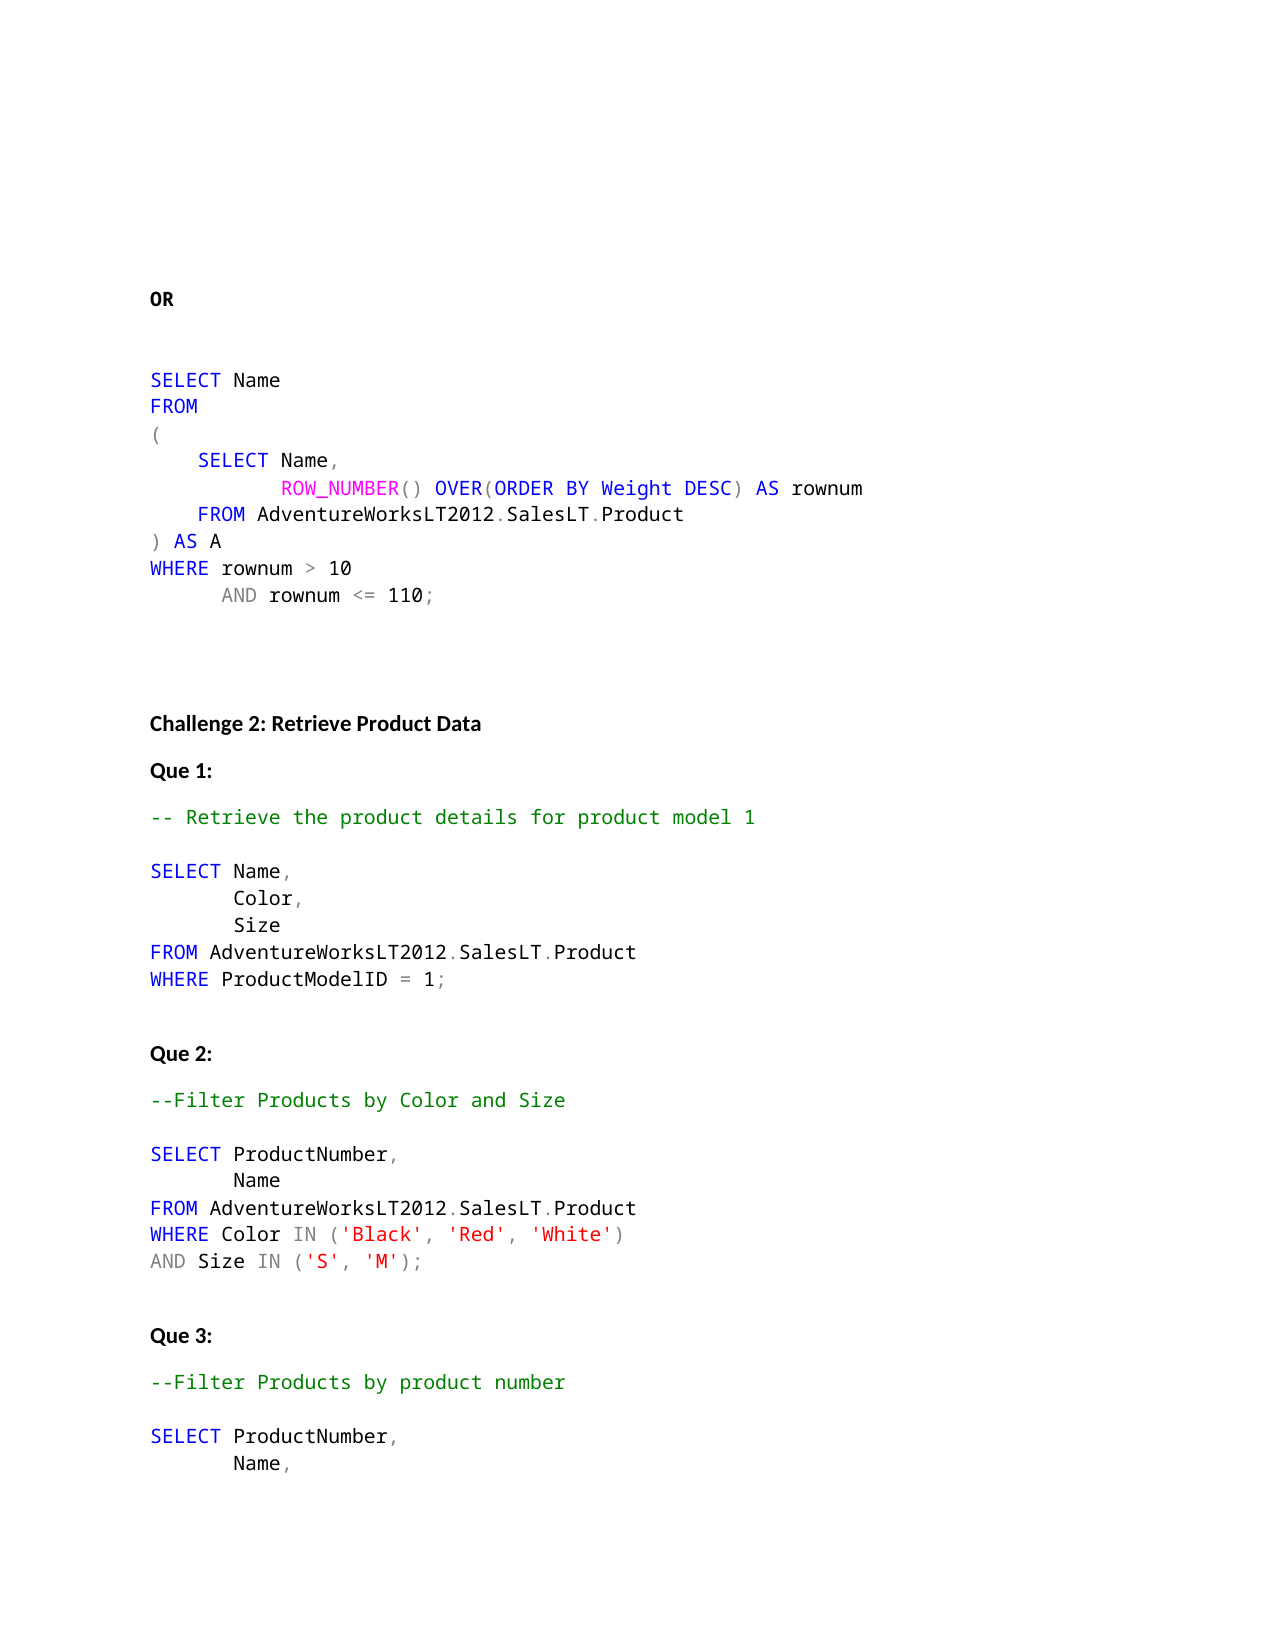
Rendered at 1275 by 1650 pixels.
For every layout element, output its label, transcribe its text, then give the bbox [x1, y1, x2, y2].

text WHERE Color IN ('Black', 'Red', 'White') [150, 1221, 1125, 1248]
text ) AS A [150, 528, 1125, 555]
text Que 2: [150, 1039, 1125, 1067]
text --Filter Products by product number [150, 1368, 1125, 1395]
text Name, [150, 1449, 1125, 1476]
text SELECT Name [150, 366, 1125, 393]
text Challenge 2: Retrieve Product Data [150, 709, 1125, 737]
text FROM [150, 393, 1125, 420]
text Que 3: [150, 1322, 1125, 1349]
text Size [150, 911, 1125, 938]
text AND rownum <= 110; [150, 582, 1125, 609]
text SELECT Name, [150, 857, 1125, 884]
text SELECT Name, [150, 447, 1125, 474]
text AND Size IN ('S', 'M'); [150, 1248, 1125, 1275]
text WHERE ProductModelID = 1; [150, 965, 1125, 992]
text ROW_NUMBER() OVER(ORDER BY Weight DESC) AS rownum [150, 474, 1125, 501]
text WHERE rownum > 10 [150, 555, 1125, 582]
text --Filter Products by Color and Size [150, 1086, 1125, 1113]
text FROM AdventureWorksLT2012.SalesLT.Product [150, 501, 1125, 528]
text Color, [150, 884, 1125, 911]
text SELECT ProductNumber, [150, 1422, 1125, 1449]
text -- Retrieve the product details for product model 1 [150, 803, 1125, 830]
text Name [150, 1167, 1125, 1194]
text ( [150, 420, 1125, 447]
text SELECT ProductNumber, [150, 1140, 1125, 1167]
text FROM AdventureWorksLT2012.SalesLT.Product [150, 938, 1125, 965]
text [150, 1194, 1125, 1221]
text OR [150, 285, 1125, 312]
text Que 1: [150, 756, 1125, 784]
